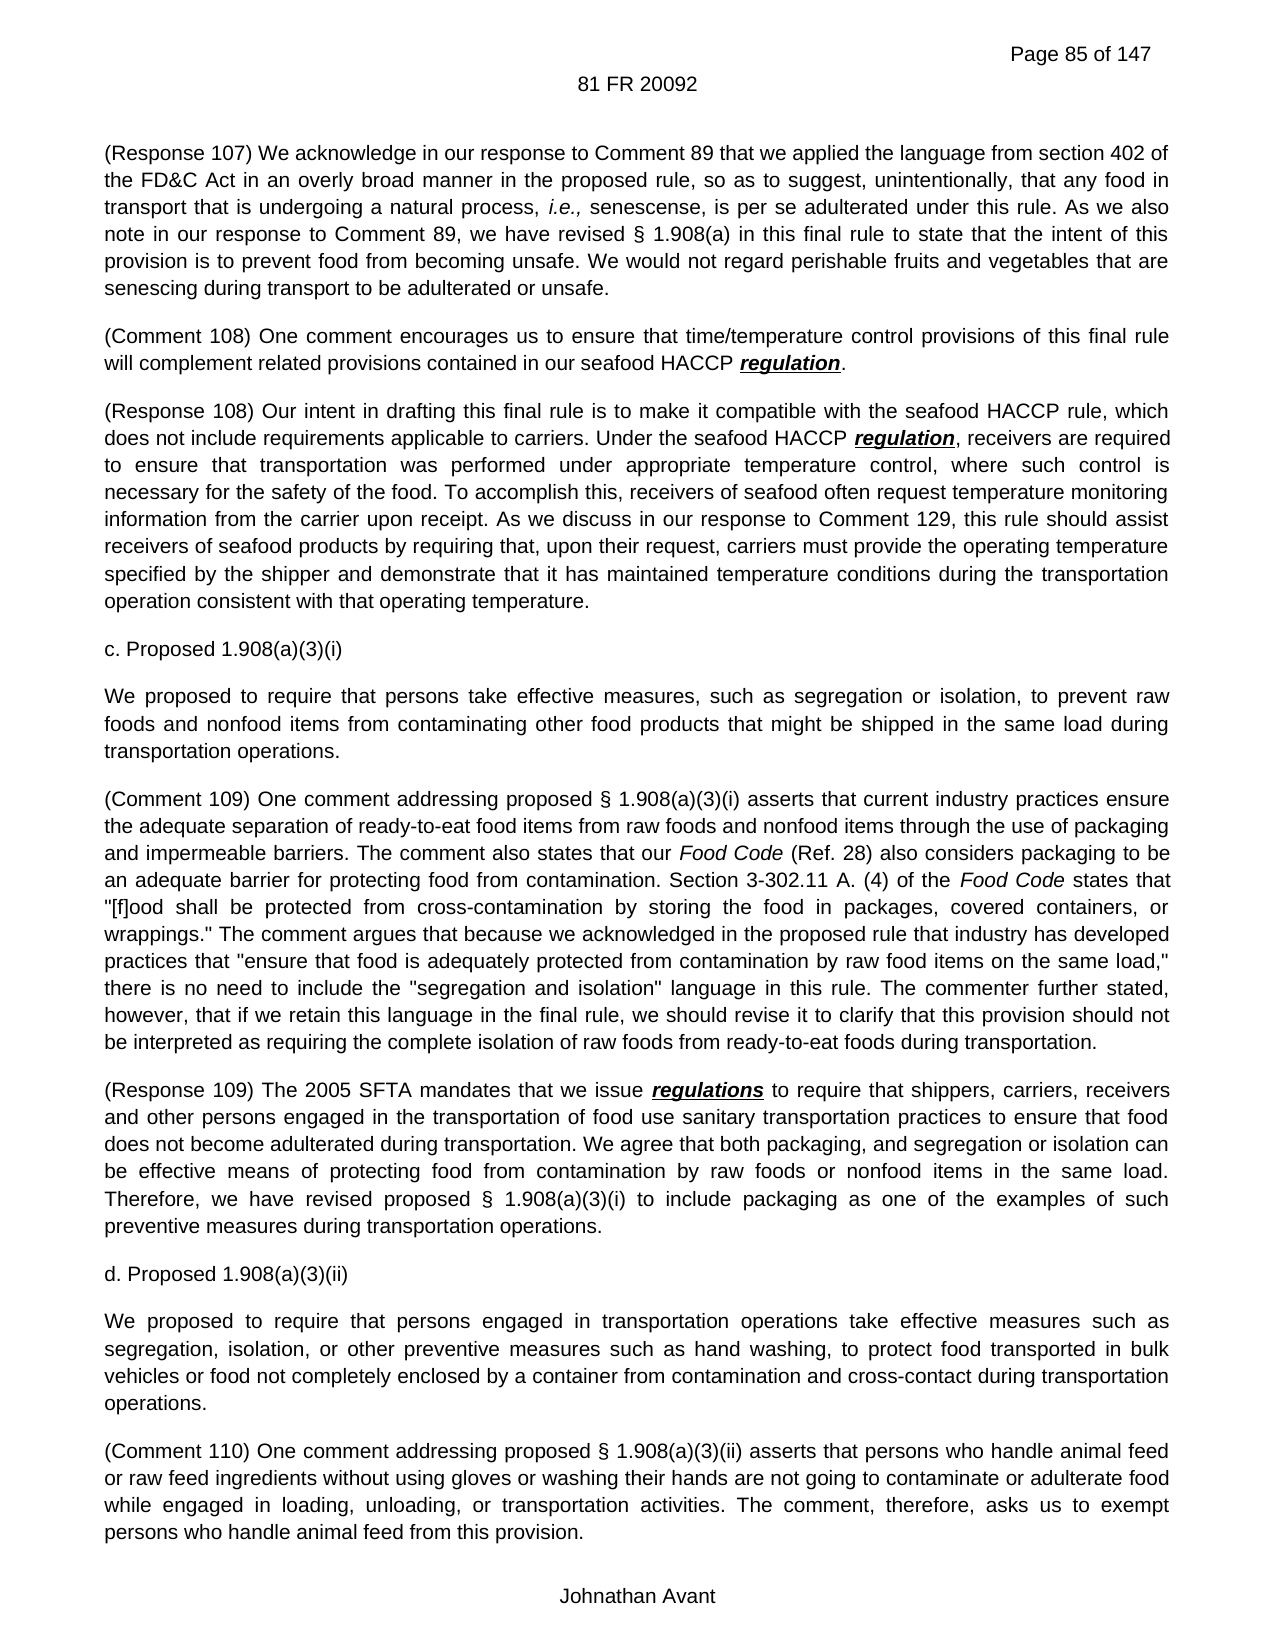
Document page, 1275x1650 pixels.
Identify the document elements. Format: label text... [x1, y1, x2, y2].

text (Comment 109) One comment addressing proposed § 1.908(a)(3)(i) asserts that current industry practices ensure the adequate separation of ready-to-eat food items from raw foods and nonfood items through the use of packaging and impermeable barriers. The comment also states that our Food Code (Ref. 28) also considers packaging to be an adequate barrier for protecting food from contamination. Section 3-302.11 A. (4) of the Food Code states that "[f]ood shall be protected from cross-contamination by storing the food in packages, covered containers, or wrappings." The comment argues that because we acknowledged in the proposed rule that industry has developed practices that "ensure that food is adequately protected from contamination by raw food items on the same load," there is no need to include the "segregation and isolation" language in this rule. The commenter further stated, however, that if we retain this language in the final rule, we should revise it to clarify that this provision should not be interpreted as requiring the complete isolation of raw foods from ready-to-eat foods during transportation. [104, 783, 1171, 1054]
text We proposed to require that persons take effective measures, such as segregation or isolation, to prevent raw foods and nonfood items from contaminating other food products that might be shipped in the same load during transportation operations. [104, 681, 1171, 762]
text c. Proposed 1.908(a)(3)(i) [104, 633, 1171, 660]
text d. Proposed 1.908(a)(3)(ii) [104, 1258, 1171, 1285]
text We proposed to require that persons engaged in transportation operations take effective measures such as segregation, isolation, or other preventive measures such as hand washing, to protect food transported in bulk vehicles or food not completely enclosed by a container from contamination and cross-contact during transportation operations. [104, 1306, 1171, 1414]
text (Response 109) The 2005 SFTA mandates that we issue regulations to require that shippers, carriers, receivers and other persons engaged in the transportation of food use sanitary transportation practices to ensure that food does not become adulterated during transportation. We agree that both packaging, and segregation or isolation can be effective means of protecting food from contamination by raw foods or nonfood items in the same load. Therefore, we have revised proposed § 1.908(a)(3)(i) to include packaging as one of the examples of such preventive measures during transportation operations. [104, 1075, 1171, 1237]
text (Response 108) Our intent in drafting this final rule is to make it compatible with the seafood HACCP rule, which does not include requirements applicable to carriers. Under the seafood HACCP regulation, receivers are required to ensure that transportation was performed under appropriate temperature control, where such control is necessary for the safety of the food. To accomplish this, receivers of seafood often request temperature monitoring information from the carrier upon receipt. As we discuss in our response to Comment 129, this rule should assist receivers of seafood products by requiring that, upon their request, carriers must provide the operating temperature specified by the shipper and demonstrate that it has maintained temperature conditions during the transportation operation consistent with that operating temperature. [104, 396, 1171, 612]
text (Comment 110) One comment addressing proposed § 1.908(a)(3)(ii) asserts that persons who handle animal feed or raw feed ingredients without using gloves or washing their hands are not going to contaminate or adulterate food while engaged in loading, unloading, or transportation activities. The comment, therefore, asks us to exempt persons who handle animal feed from this provision. [104, 1435, 1171, 1544]
text (Comment 108) One comment encourages us to ensure that time/temperature control provisions of this final rule will complement related provisions contained in our seafood HACCP regulation. [104, 321, 1171, 375]
text (Response 107) We acknowledge in our response to Comment 89 that we applied the language from section 402 of the FD&C Act in an overly broad manner in the proposed rule, so as to suggest, unintentionally, that any food in transport that is undergoing a natural process, i.e., senescense, is per se adulterated under this rule. As we also note in our response to Comment 89, we have revised § 1.908(a) in this final rule to state that the intent of this provision is to prevent food from becoming unsafe. We would not regard perishable fruits and vegetables that are senescing during transport to be adulterated or unsafe. [104, 137, 1171, 300]
